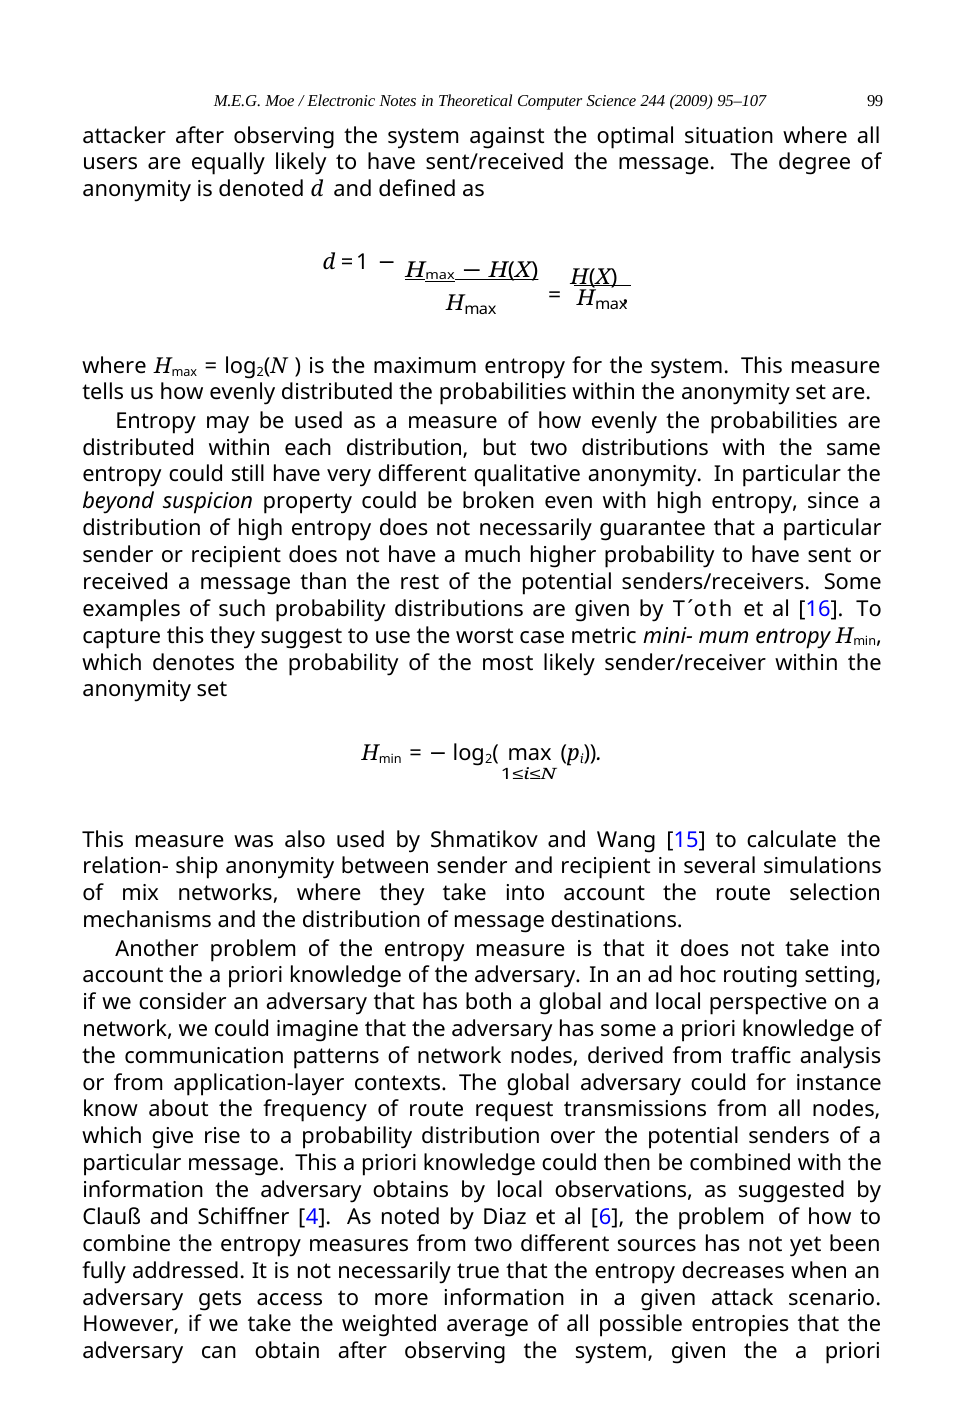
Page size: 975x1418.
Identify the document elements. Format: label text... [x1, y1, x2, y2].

text attacker after observing the system against the optimal situation where all users are equally likely to have sent/received the message. The degree of anonymity is denoted d and defined as [82, 122, 881, 203]
text Hmax − H(X) [404, 253, 539, 283]
text Entropy may be used as a measure of how evenly the probabilities are distributed within each distribution, but two distributions with the same entropy could still have very different qualitative anonymity. In particular the beyond suspicion property could be broken even with high entropy, since a distribution of high entropy does not necessarily guarantee that a particular sender or recipient does not have a much higher probability to have sent or received a message than the rest of the potential senders/receivers. Some examples of such probability distributions are given by T´oth et al [16]. To capture this they suggest to use the worst case metric mini- mum entropy Hmin, which denotes the probability of the most likely sender/receiver within the anonymity set [82, 408, 882, 703]
text d =1 − [71, 246, 397, 276]
text = H(X) , [548, 256, 904, 291]
text 1≤i≤N [152, 766, 904, 783]
text This measure was also used by Shmatikov and Wang [15] to calculate the relation- ship anonymity between sender and recipient in several simulations of mix networks, where they take into account the route selection mechanisms and the distribution of message destinations. [82, 826, 882, 933]
text Hmin = − log2( max (pi)). [192, 739, 772, 766]
text where Hmax = log2(N ) is the maximum entropy for the system. This measure tells us how evenly distributed the probabilities within the anonymity set are. [82, 353, 881, 406]
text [82, 935, 882, 1365]
text Hmax [577, 291, 904, 314]
text Hmax [403, 287, 539, 321]
